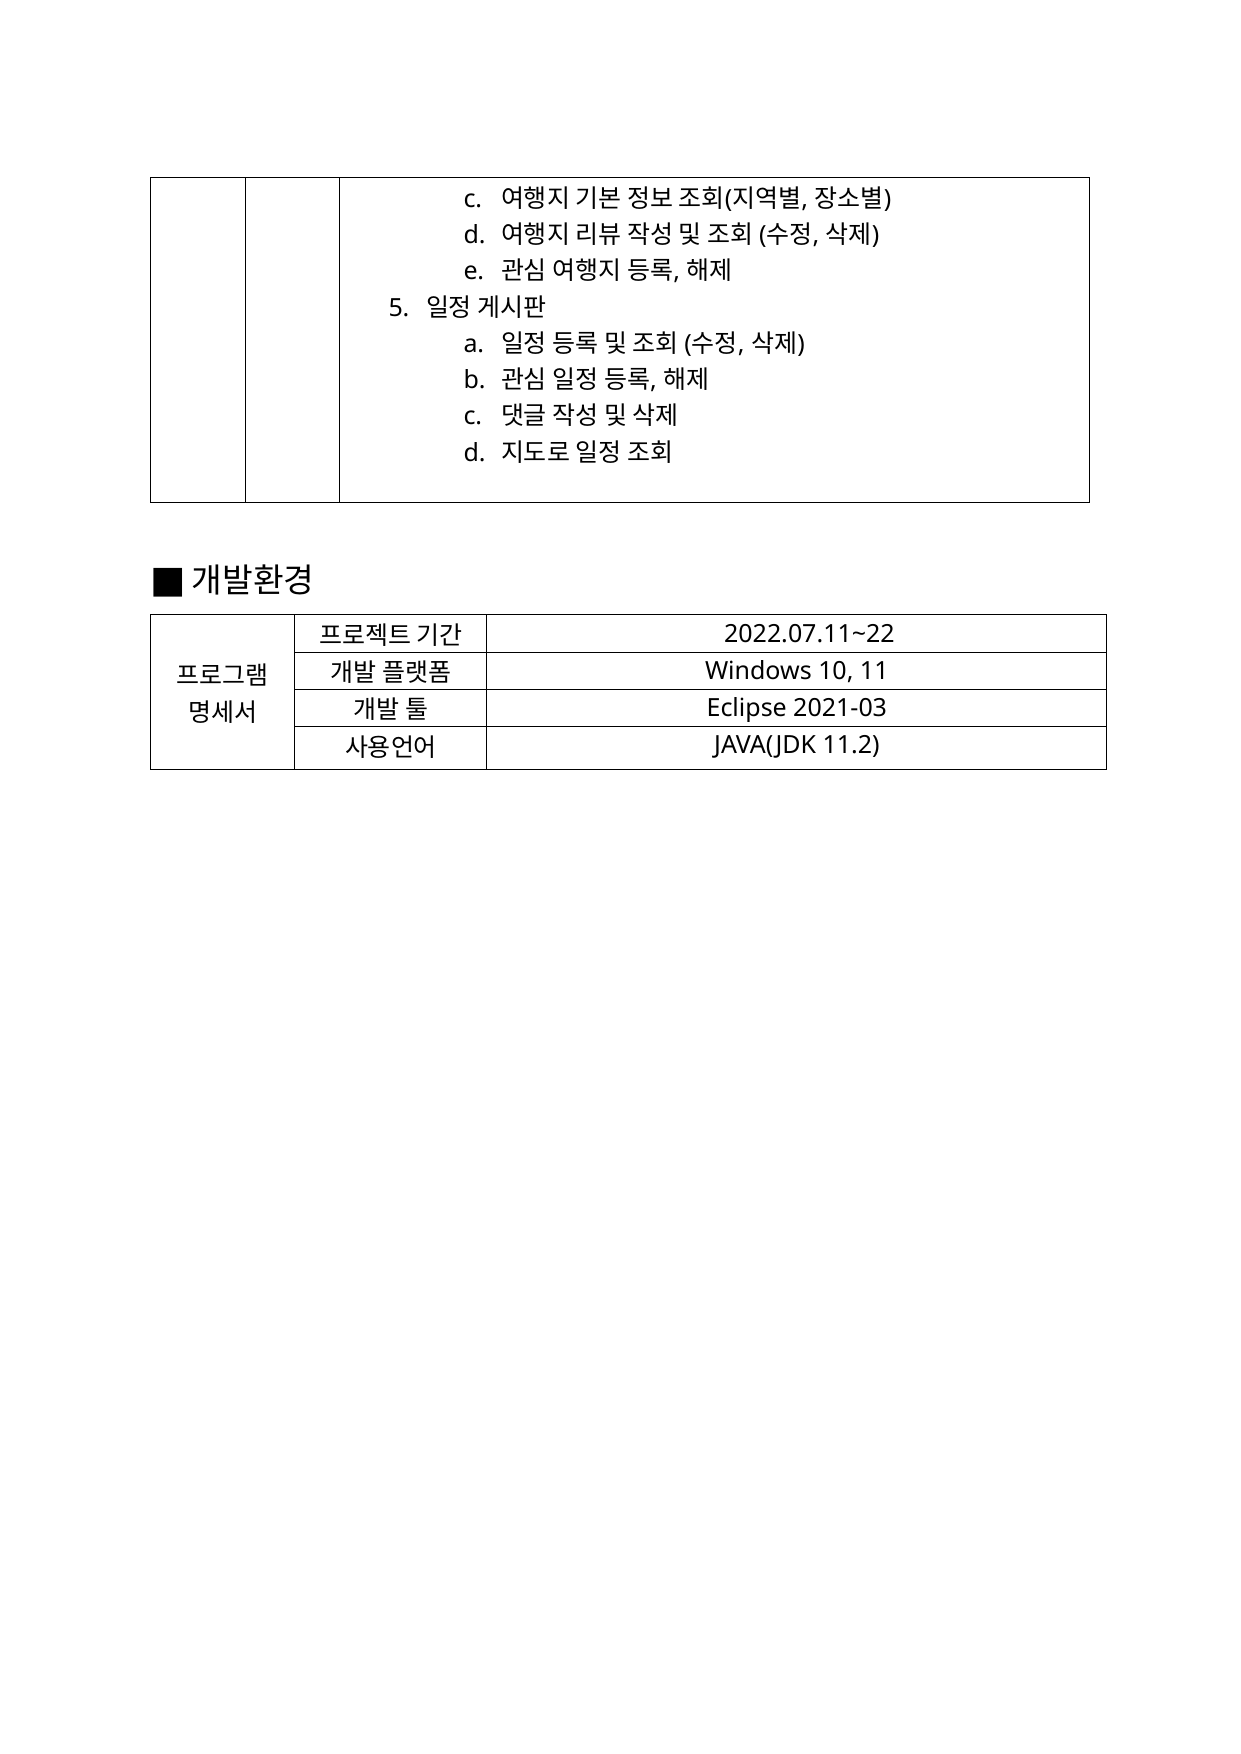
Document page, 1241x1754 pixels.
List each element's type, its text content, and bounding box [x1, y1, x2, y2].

table_cell Windows 10, 11 [487, 653, 1106, 689]
table_cell Eclipse 2021-03 [487, 690, 1106, 726]
table_cell 개발 툴 [295, 690, 486, 726]
table_cell 사용언어 [295, 727, 486, 769]
table_cell 개발 플랫폼 [295, 653, 486, 689]
table_header 프로그램 명세서 [151, 615, 294, 769]
table_header 2022.07.11~22 [487, 615, 1106, 652]
list 개발환경 [150, 537, 1090, 614]
table_header 프로젝트 기간 [295, 615, 486, 652]
table_cell JAVA(JDK 11.2) [487, 727, 1106, 769]
